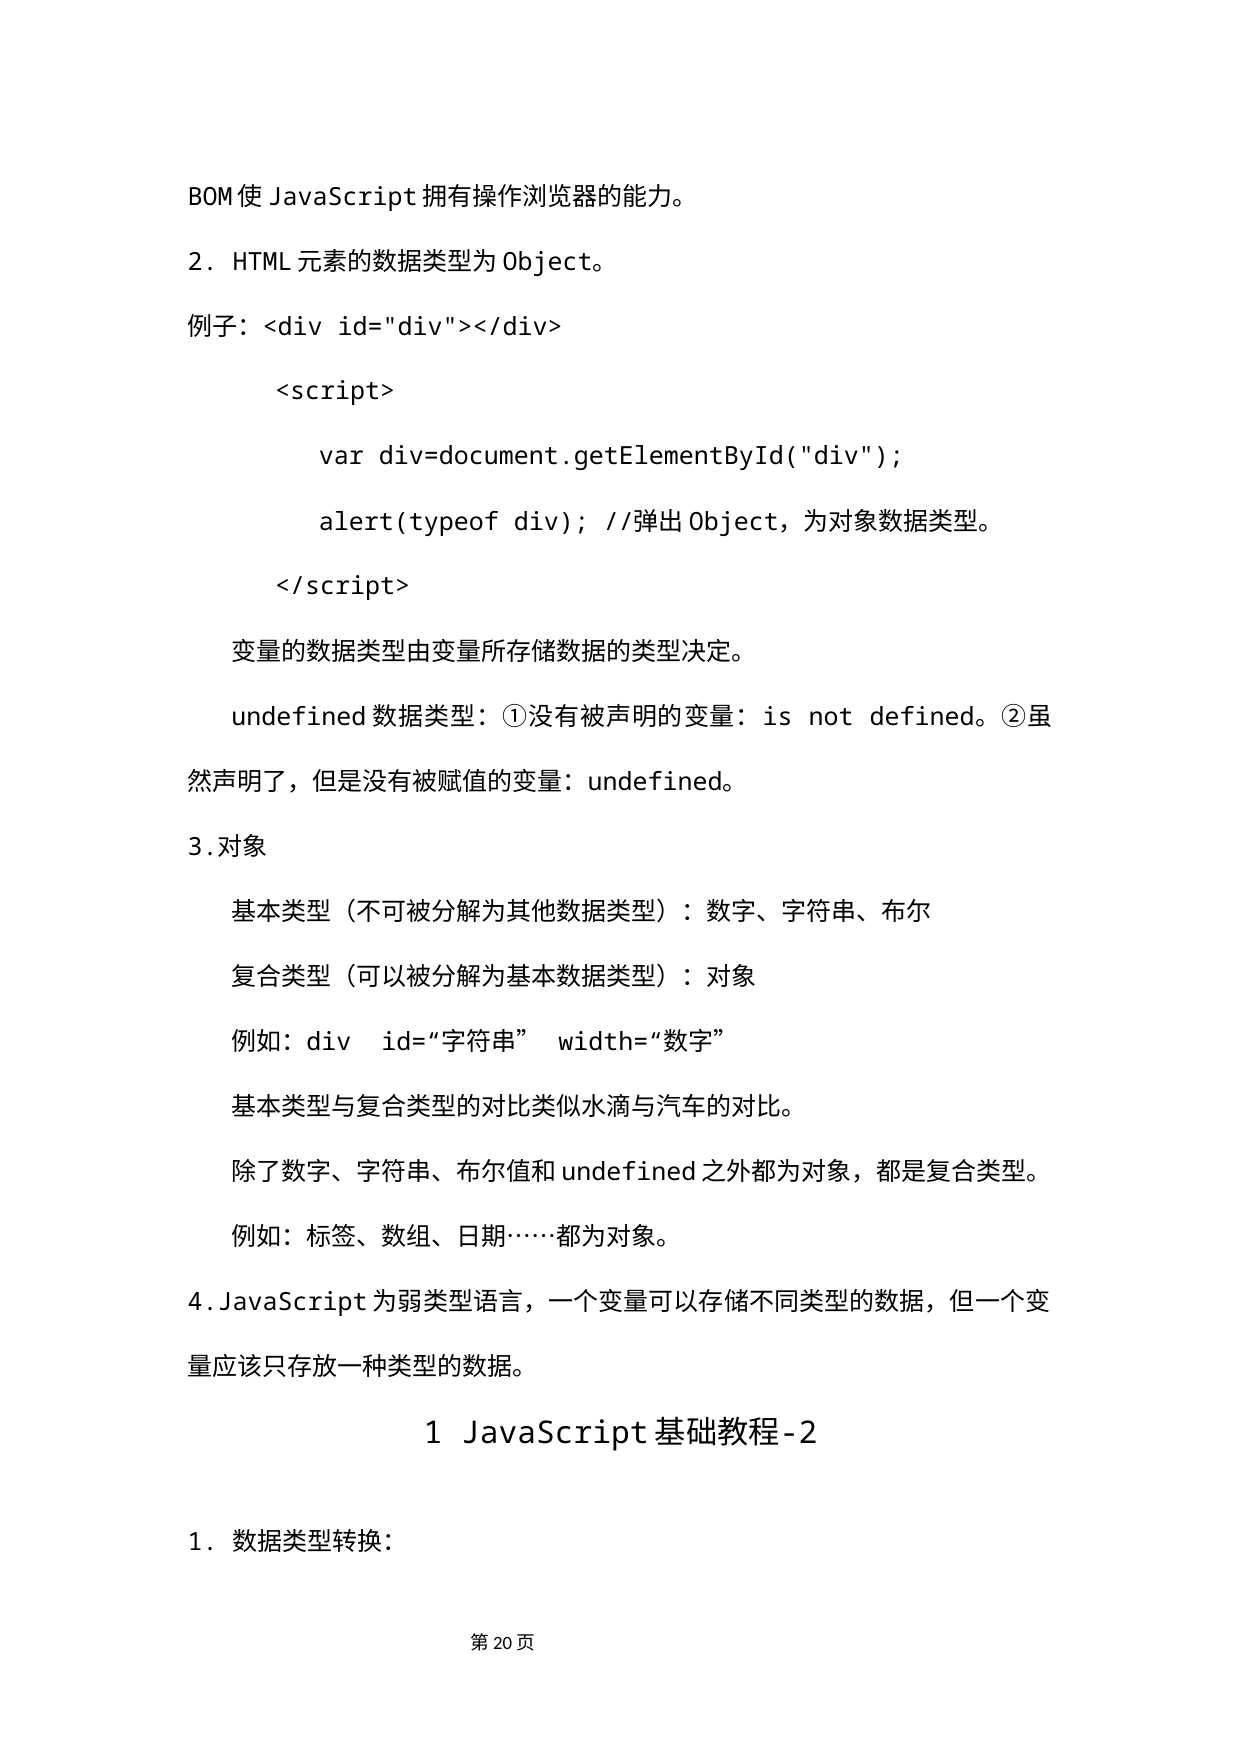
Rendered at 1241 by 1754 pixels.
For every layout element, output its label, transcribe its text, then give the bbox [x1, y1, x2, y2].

list 基本类型（不可被分解为其他数据类型）：数字、字符串、布尔 [187, 877, 1053, 942]
list 除了数字、字符串、布尔值和undefined之外都为对象，都是复合类型。 [187, 1137, 1053, 1202]
list 变量的数据类型由变量所存储数据的类型决定。 [187, 617, 1053, 682]
list JavaScript为弱类型语言，一个变量可以存储不同类型的数据，但一个变量应该只存放一种类型的数据。 [187, 1267, 1053, 1397]
list 例如：标签、数组、日期……都为对象。 [187, 1202, 1053, 1267]
list </script> [187, 552, 1053, 617]
list 复合类型（可以被分解为基本数据类型）：对象 [187, 942, 1053, 1007]
list alert(typeof div); //弹出Object，为对象数据类型。 [187, 487, 1053, 552]
list 例子：<div id="div"></div> [187, 292, 1053, 357]
list BOM使JavaScript拥有操作浏览器的能力。 [187, 162, 1053, 227]
list 数据类型转换： [187, 1507, 1053, 1572]
list 对象 [187, 812, 1053, 877]
list undefined数据类型：①没有被声明的变量：is not defined。②虽然声明了，但是没有被赋值的变量：undefined。 [187, 682, 1053, 812]
text 1 JavaScript基础教程-2 [187, 1397, 1053, 1462]
list HTML元素的数据类型为Object。 [187, 227, 1053, 292]
list 例如：div id=“字符串” width=“数字” [187, 1007, 1053, 1072]
list <script> [187, 357, 1053, 422]
list 基本类型与复合类型的对比类似水滴与汽车的对比。 [187, 1072, 1053, 1137]
list var div=document.getElementById("div"); [187, 422, 1053, 487]
